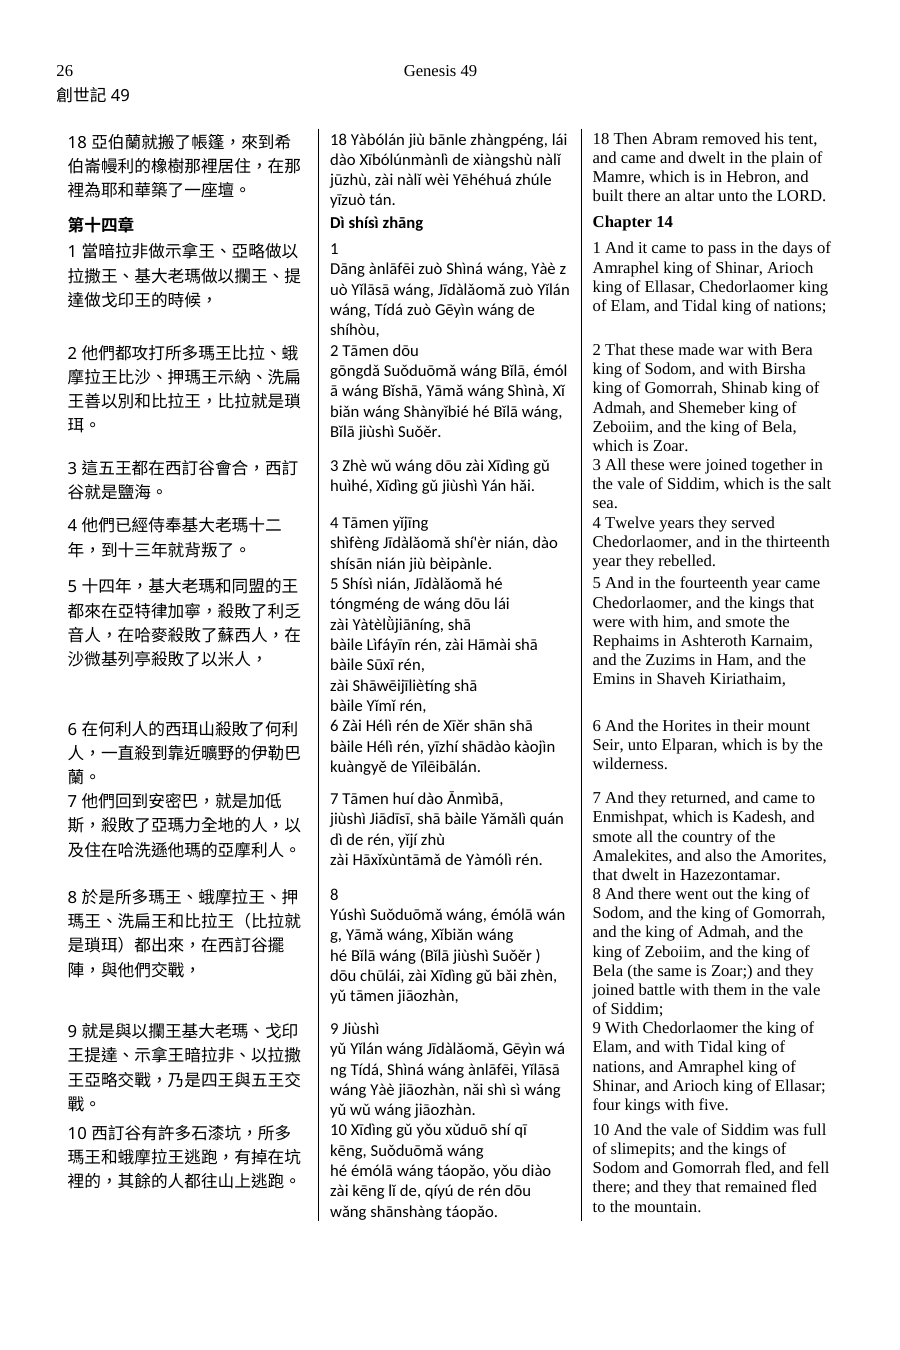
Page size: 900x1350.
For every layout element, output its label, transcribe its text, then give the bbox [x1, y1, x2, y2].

table_cell 8 於是所多瑪王、蛾摩拉王、押瑪王、洗扁王和比拉王（比拉就是瑣珥）都出來，在西訂谷擺陣，與他們交戰， [56, 884, 318, 1018]
table_cell 3 All these were joined together in the vale of Siddim, which is the salt sea. [582, 455, 844, 512]
table_cell 18 Then Abram removed his tent, and came and dwelt in the plain of Mamre, which is in Hebron, and built there an altar unto the LORD. [582, 129, 844, 210]
table_cell 3 Zhè wǔ wáng dōu zài Xīdìng gǔ huìhé, Xīdìng gǔ jiùshì Yán hǎi. [319, 455, 581, 512]
table_cell 4 Twelve years they served Chedorlaomer, and in the thirteenth year they rebelled. [582, 512, 844, 573]
table_cell 10 西訂谷有許多石漆坑，所多瑪王和蛾摩拉王逃跑，有掉在坑裡的，其餘的人都往山上逃跑。 [56, 1120, 318, 1221]
table_cell 第十四章 [56, 212, 318, 236]
table_cell 3 這五王都在西訂谷會合，西訂谷就是鹽海。 [56, 455, 318, 512]
table_cell 8 And there went out the king of Sodom, and the king of Gomorrah, and the king of Admah, and the king of Zeboiim, and the king of Bela (the same is Zoar;) and they joined battle with them in the vale of Siddim; [582, 884, 844, 1018]
table_cell 5 Shísì nián, Jīdàlǎomǎ hé tóngméng de wáng dōu lái zài Yàtèlǜjiāníng, shā bàile Lìfáyīn rén, zài Hāmài shā bàile Sūxī rén, zài Shāwēijīliètíng shā bàile Yǐmǐ rén, [319, 573, 581, 716]
table_cell Chapter 14 [582, 212, 844, 236]
table_cell 7 Tāmen huí dào Ānmìbā, jiùshì Jiādīsī, shā bàile Yǎmǎlì quán dì de rén, yǐjí zhù zài Hāxǐxùntāmǎ de Yàmólì rén. [319, 788, 581, 884]
table_cell 6 在何利人的西珥山殺敗了何利人，一直殺到靠近曠野的伊勒巴蘭。 [56, 716, 318, 788]
table_cell 18 Yàbólán jiù bānle zhàngpéng, lái dào Xībólúnmànlì de xiàngshù nàlǐ jūzhù, zài nàlǐ wèi Yēhéhuá zhúle yīzuò tán. [319, 129, 581, 210]
table_cell 2 他們都攻打所多瑪王比拉、蛾摩拉王比沙、押瑪王示納、洗扁王善以別和比拉王，比拉就是瑣珥。 [56, 340, 318, 455]
table_cell 10 And the vale of Siddim was full of slimepits; and the kings of Sodom and Gomorrah fled, and fell there; and they that remained fled to the mountain. [582, 1120, 844, 1221]
table_cell 18 亞伯蘭就搬了帳篷，來到希伯崙幔利的橡樹那裡居住，在那裡為耶和華築了一座壇。 [56, 129, 318, 210]
table_cell 5 十四年，基大老瑪和同盟的王都來在亞特律加寧，殺敗了利乏音人，在哈麥殺敗了蘇西人，在沙微基列亭殺敗了以米人， [56, 573, 318, 716]
table_cell 1 And it came to pass in the days of Amraphel king of Shinar, Arioch king of Ellasar, Chedorlaomer king of Elam, and Tidal king of nations; [582, 238, 844, 340]
table_cell 8 Yúshì Suǒduōmǎ wáng, émólā wáng, Yāmǎ wáng, Xǐbiǎn wáng hé Bǐlā wáng (Bǐlā jiùshì Suǒěr ) dōu chūlái, zài Xīdìng gǔ bǎi zhèn, yǔ tāmen jiāozhàn, [319, 884, 581, 1018]
table_cell 5 And in the fourteenth year came Chedorlaomer, and the kings that were with him, and smote the Rephaims in Ashteroth Karnaim, and the Zuzims in Ham, and the Emins in Shaveh Kiriathaim, [582, 573, 844, 716]
table_cell 7 And they returned, and came to Enmishpat, which is Kadesh, and smote all the country of the Amalekites, and also the Amorites, that dwelt in Hazezontamar. [582, 788, 844, 884]
table_cell 1 Dāng ànlāfēi zuò Shìná wáng, Yàè zuò Yǐlāsā wáng, Jīdàlǎomǎ zuò Yǐlán wáng, Tídá zuò Gēyìn wáng de shíhòu, [319, 238, 581, 340]
table_cell 2 Tāmen dōu gōngdǎ Suǒduōmǎ wáng Bǐlā, émólā wáng Bǐshā, Yāmǎ wáng Shìnà, Xǐbiǎn wáng Shànyǐbié hé Bǐlā wáng, Bǐlā jiùshì Suǒěr. [319, 340, 581, 455]
table_cell 4 Tāmen yǐjīng shìfèng Jīdàlǎomǎ shí'èr nián, dào shísān nián jiù bèipànle. [319, 512, 581, 573]
table_cell 9 With Chedorlaomer the king of Elam, and with Tidal king of nations, and Amraphel king of Shinar, and Arioch king of Ellasar; four kings with five. [582, 1018, 844, 1120]
table_cell 10 Xīdìng gǔ yǒu xǔduō shí qī kēng, Suǒduōmǎ wáng hé émólā wáng táopǎo, yǒu diào zài kēng lǐ de, qíyú de rén dōu wǎng shānshàng táopǎo. [319, 1120, 581, 1221]
table_cell 4 他們已經侍奉基大老瑪十二年，到十三年就背叛了。 [56, 512, 318, 573]
table_cell 7 他們回到安密巴，就是加低斯，殺敗了亞瑪力全地的人，以及住在哈洗遜他瑪的亞摩利人。 [56, 788, 318, 884]
table_cell Dì shísì zhāng [319, 212, 581, 236]
table_cell 2 That these made war with Bera king of Sodom, and with Birsha king of Gomorrah, Shinab king of Admah, and Shemeber king of Zeboiim, and the king of Bela, which is Zoar. [582, 340, 844, 455]
table_cell 6 Zài Hélì rén de Xīěr shān shā bàile Hélì rén, yīzhí shādào kàojìn kuàngyě de Yīlēibālán. [319, 716, 581, 788]
table_cell 9 Jiùshì yǔ Yǐlán wáng Jīdàlǎomǎ, Gēyìn wáng Tídá, Shìná wáng ànlāfēi, Yǐlāsā wáng Yàè jiāozhàn, nǎi shì sì wáng yǔ wǔ wáng jiāozhàn. [319, 1018, 581, 1120]
table_cell 6 And the Horites in their mount Seir, unto Elparan, which is by the wilderness. [582, 716, 844, 788]
table_cell 1 當暗拉非做示拿王、亞略做以拉撒王、基大老瑪做以攔王、提達做戈印王的時候， [56, 238, 318, 340]
table_cell 9 就是與以攔王基大老瑪、戈印王提達、示拿王暗拉非、以拉撒王亞略交戰，乃是四王與五王交戰。 [56, 1018, 318, 1120]
